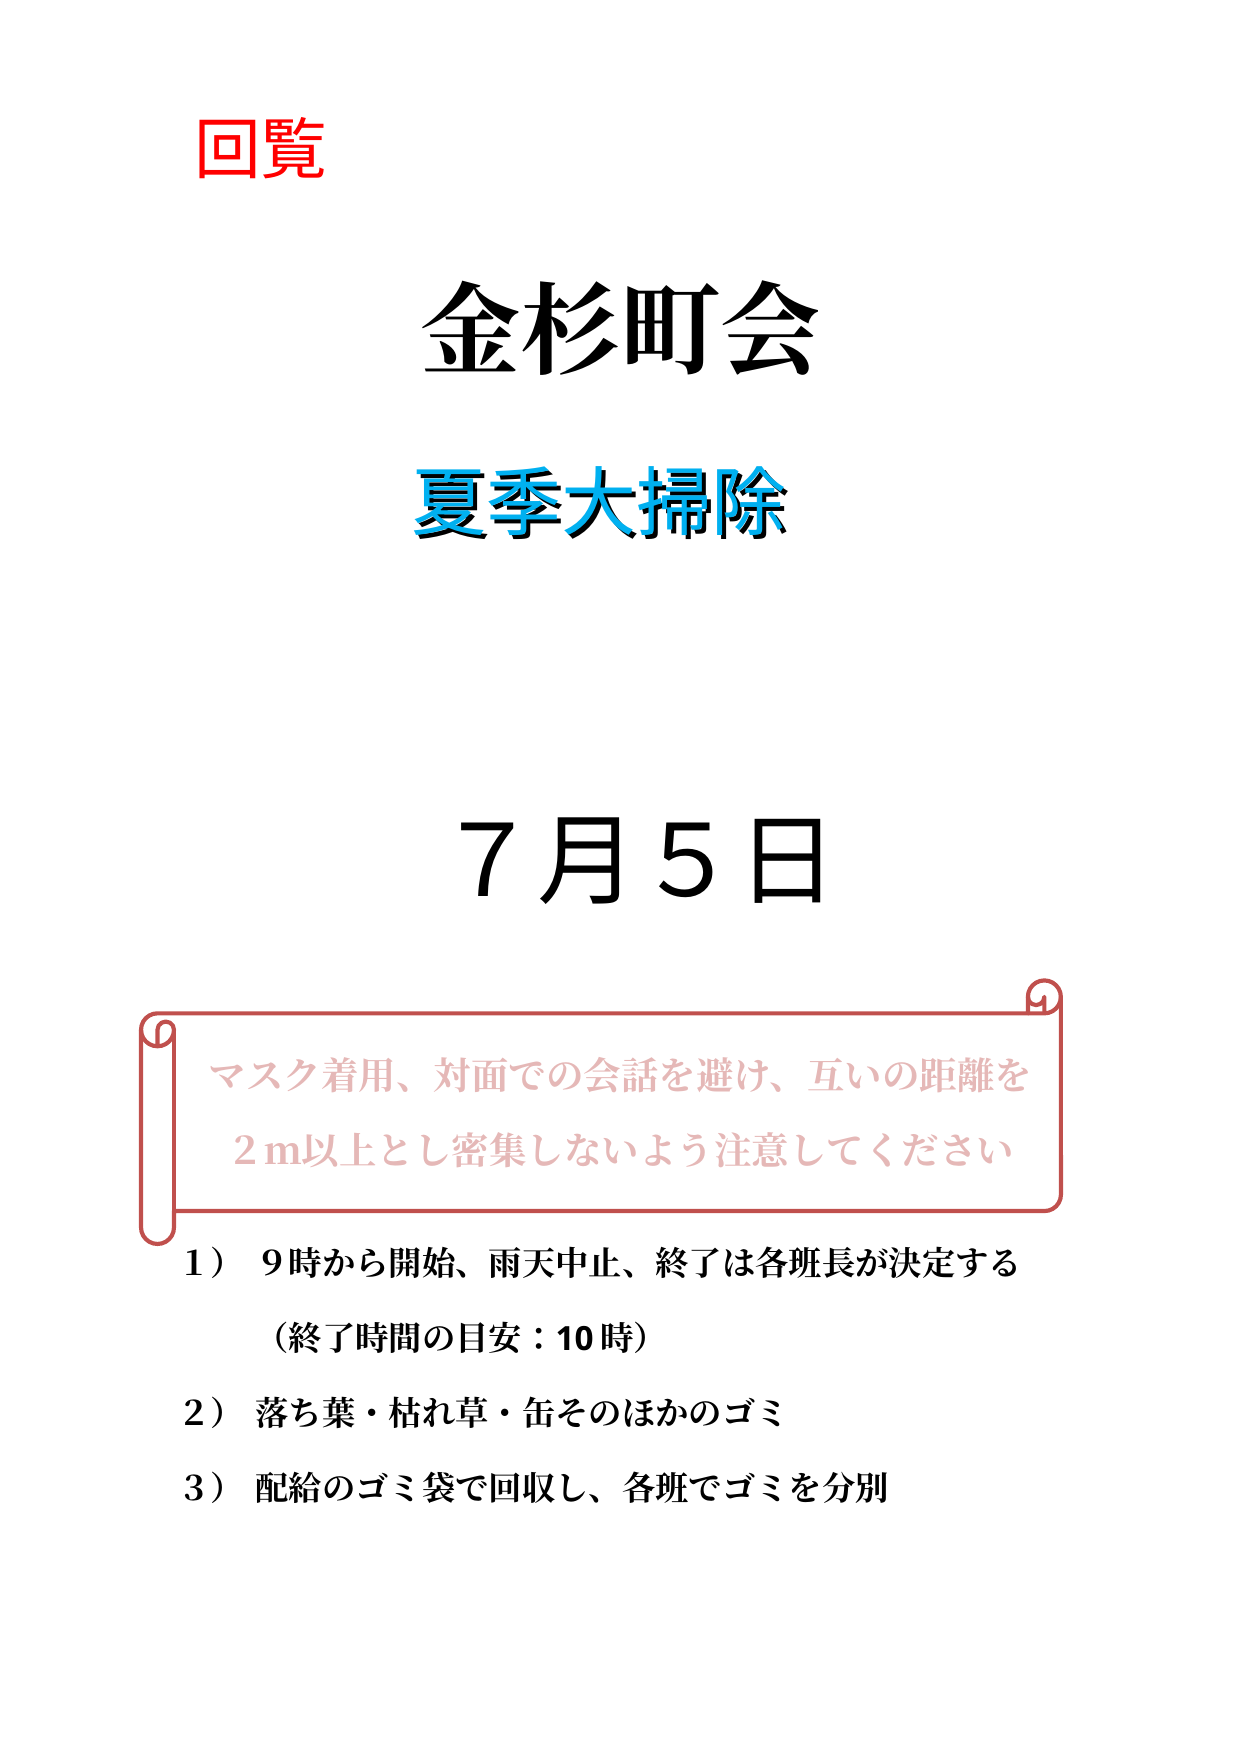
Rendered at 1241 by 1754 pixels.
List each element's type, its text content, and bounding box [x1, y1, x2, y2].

text マスク着用、対面での会話を避け、互いの距離を [177, 1036, 1058, 1111]
text 金杉町会 [177, 248, 1063, 398]
list 配給のゴミ袋で回収し、各班でゴミを分別 [177, 1448, 1063, 1523]
text ２ｍ以上とし密集しないよう注意してください [177, 1111, 1058, 1186]
list 落ち葉・枯れ草・缶そのほかのゴミ [177, 1373, 1063, 1448]
list ９時から開始、雨天中止、終了は各班長が決定する [177, 1223, 1063, 1298]
list （終了時間の目安：10時） [255, 1298, 1063, 1373]
